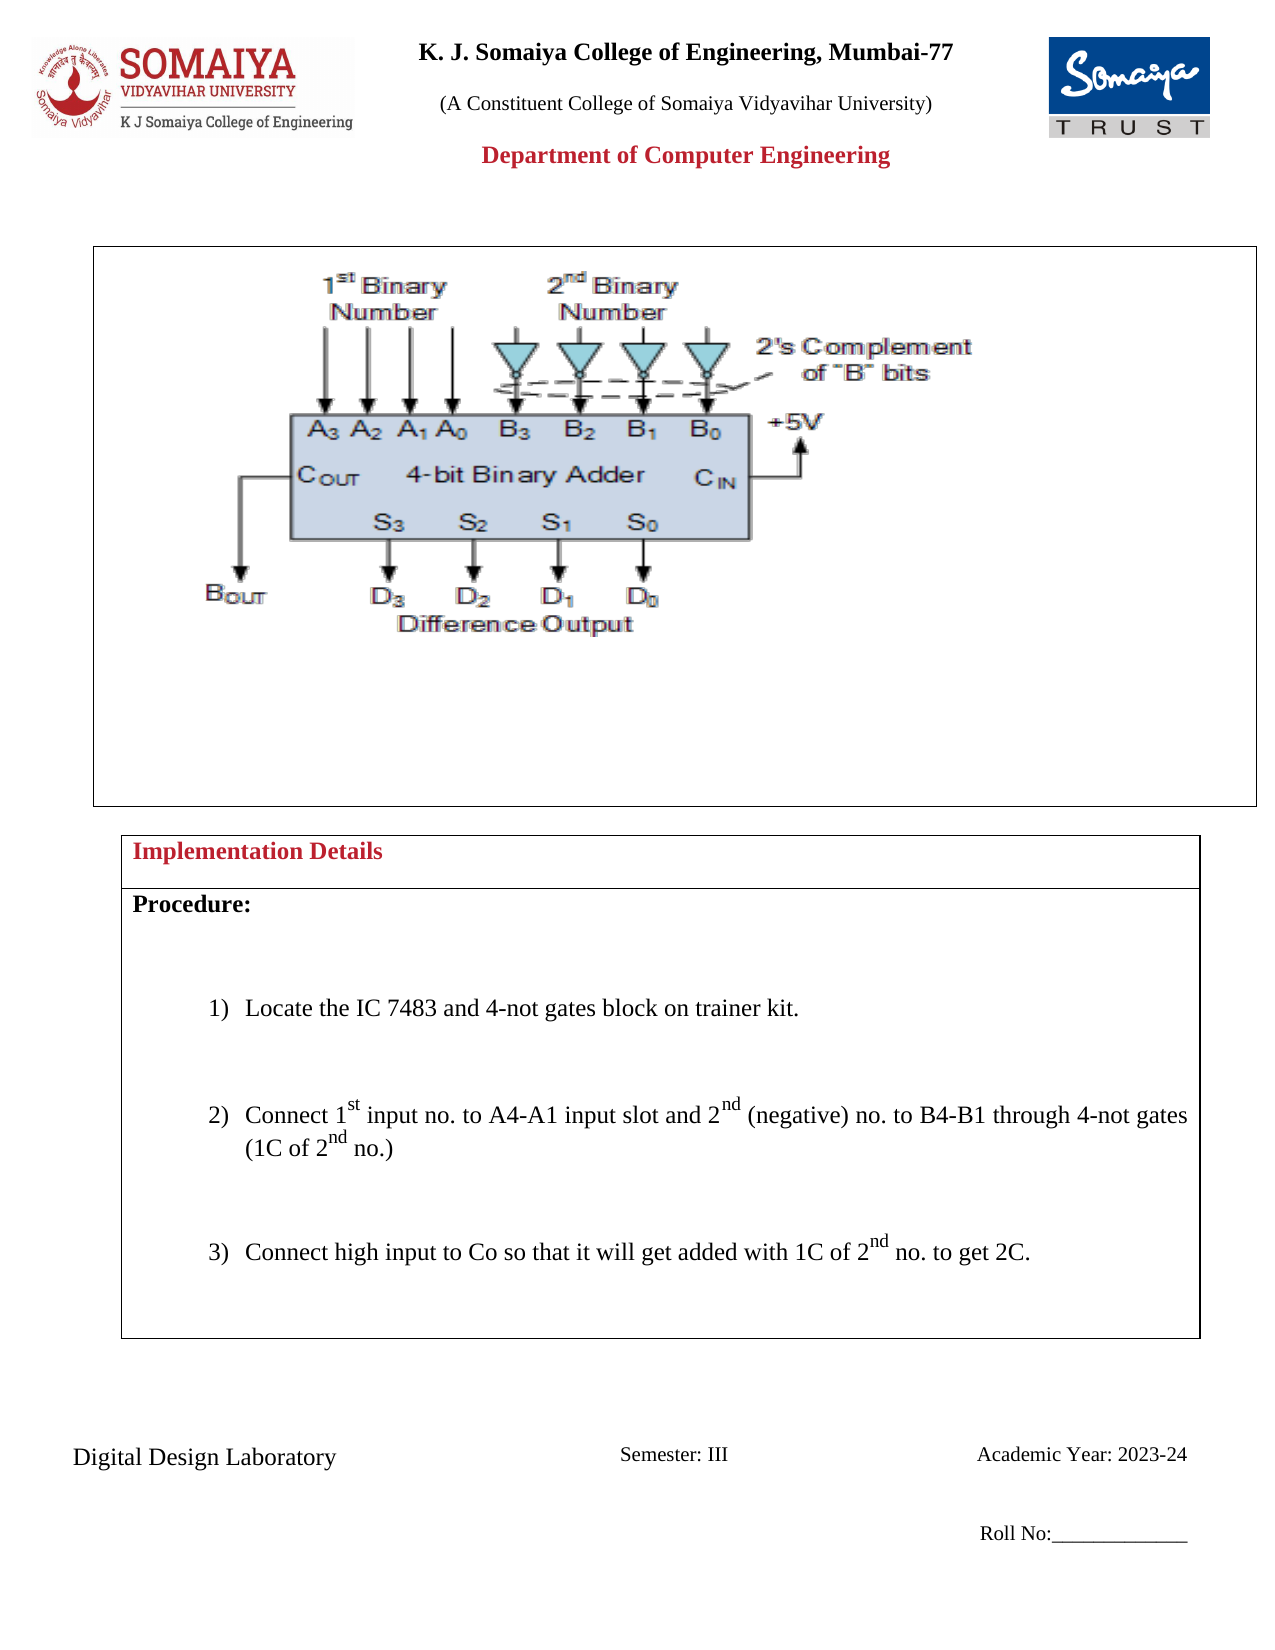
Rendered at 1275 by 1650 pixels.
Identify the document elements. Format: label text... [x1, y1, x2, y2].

table_header Implementation Details [122, 836, 1199, 888]
table_cell Adder: The addition of two binary digits is the most basic operation performed by the digital computer. There are two types of adder: Half adder Full adder Half Adder: Half adder is a combinational logic circuit with two inputs and two outputs. It is the basic building block for the addition of two single-bit numbers. Full adder: A half adder has a provision not to add a carry coming from the lower order bits when multi-bit addition is performed. for this purpose, a third input terminal is added and this circuit is to add A, B, and C where A and B are the nth order bits of the number A and B respectively and C is the carry generated from the addition of (n-1) order bits. This circuit is referred to as full adder. Subtractor: Subtraction of two binary digits is one of the most basic operations performed by digital computer .there are two types of subtractors: Half subtractor Full subtractor Half subtractor: Logic circuit for the subtraction of B from A where A,B are 1 bit numbers is referred to as half subtract or .the subtract or process has two input and difference and borrow are the two outputs. Full subtractor: As in the case of the addition using logic gates, a full subtractor is made by combining two half-sub tractors and an additional OR-gate. A full subtractor has the borrow in capability (denoted as BORIN) and so allows cascading which results in the possibility of multi-bit subtraction. IC 7483 For subtraction of one binary number from another, we do so by adding 2’s complement of the former to the latter number using a full adder circuit. IC 7483 is a 16 pin, 4-bit full adder. This IC has a provision to add the carry output to transfer and end around carry output using Co and C4 respectively. 2’s complement: 2’s complement of any binary no. can be obtained by adding 1 in 1’scomplement of that no. e.g. 2’s complement of +(10)10 =1010is In 2’s complement subtraction using IC 7483, we are representing negative number in 2’s complement form and then adding it with 1st number. Implementation Details: Half Adder Block Diagram Half Adder Circuit Truth Table for Half Adder From the truth table (with steps): S=AB’+A’B C=A.B Full Adder Block Diagram Full Adder Circuit Truth Table for Full Adder From the truth table (with steps): S = A’B’Cin + A’BCin’ + AB’Cin’ + ABCin Cout = ACin + AB+ BCin Half Subtractor Block Diagram Half Subtractor Circuit Truth Table for Half Subtractor From the truth table (with steps) : Difference (D) = A’B + AB’ Borrow(B) = A’B Full Subtractor Block Diagram Full Subtractor Circuit Truth Table for Full subtractor From the truth table (with steps): Difference = A’B’Bin + A’BBin’ + AB’Bin’ + ABBin Borrow out= A’B + A’Bin + BBin Example: 0111 + 1110 1 0101 Pin Diagram IC7483 Adder Subtractor [94, 247, 1256, 806]
picture [1048, 37, 1210, 138]
picture [205, 271, 973, 637]
picture [31, 37, 356, 138]
